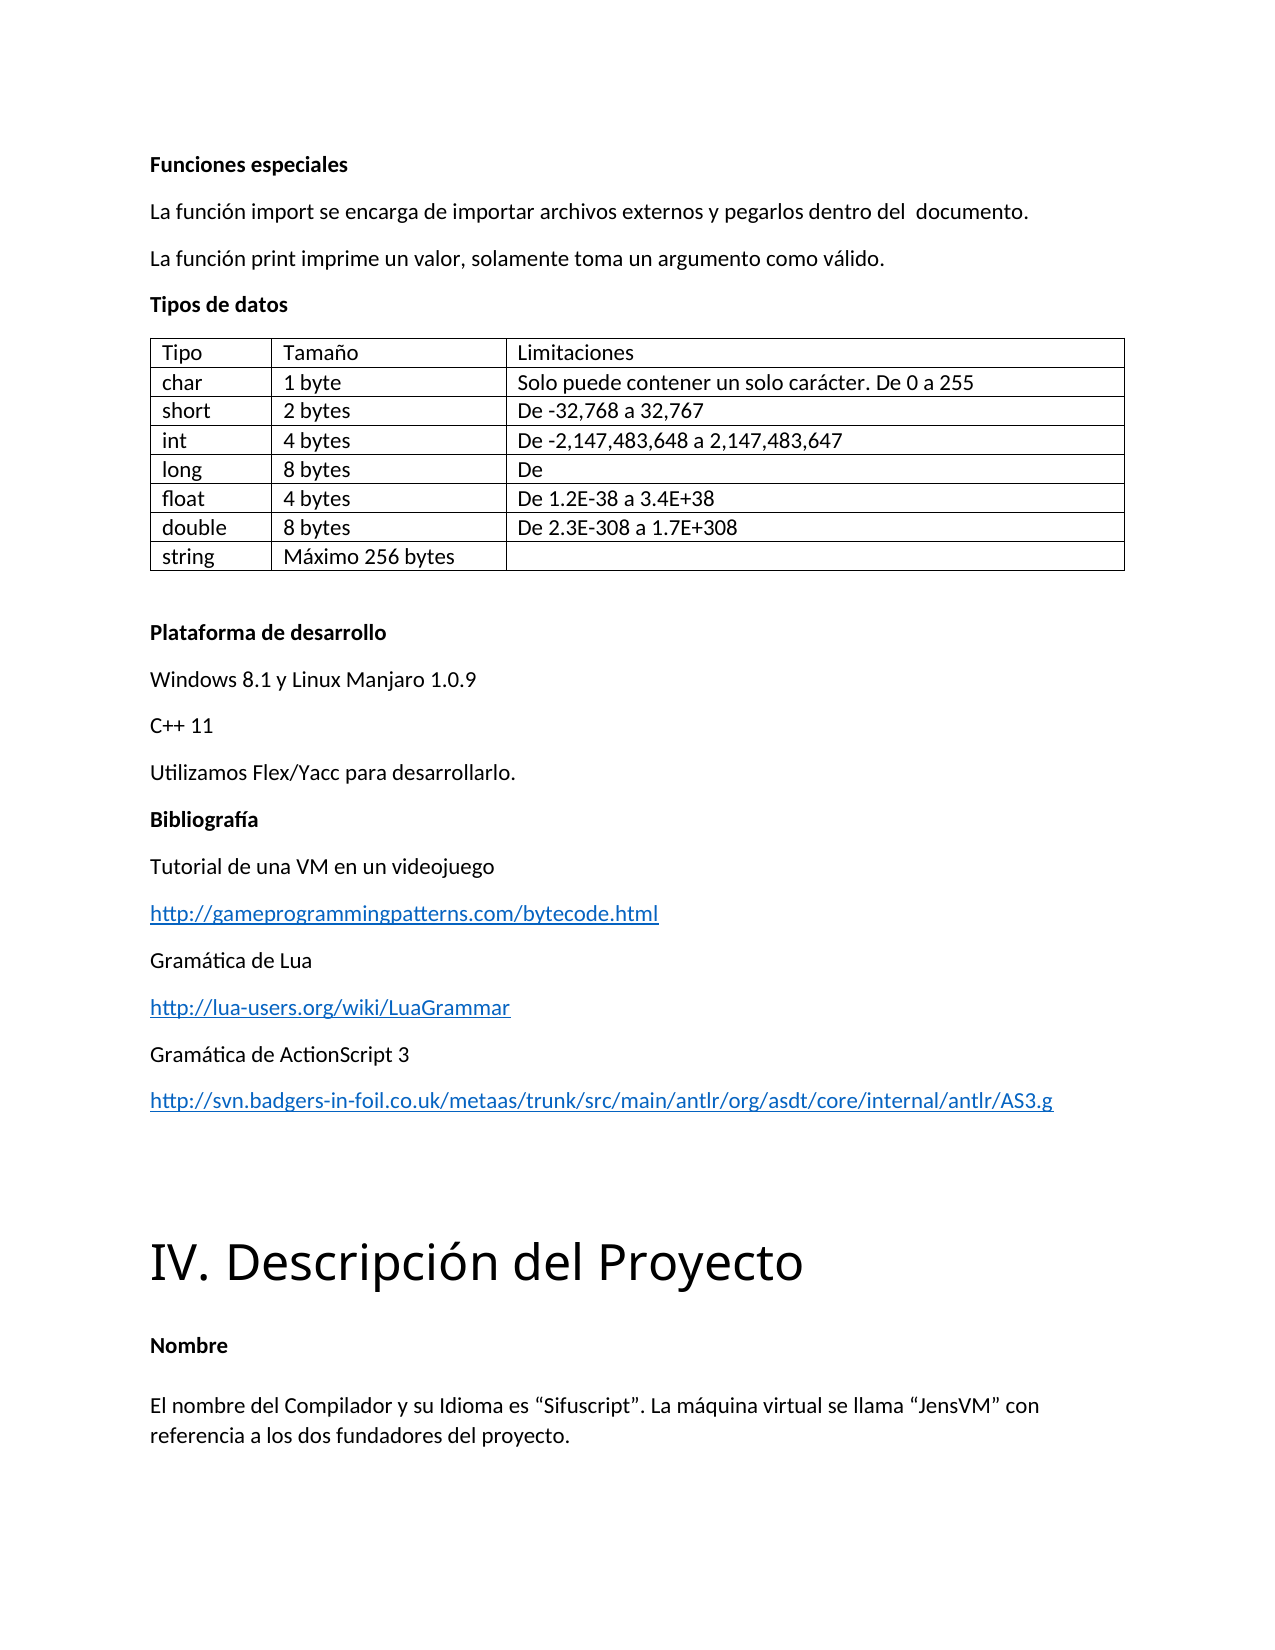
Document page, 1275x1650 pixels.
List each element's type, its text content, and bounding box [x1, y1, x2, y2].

table_cell 8 bytes [272, 455, 506, 483]
text Gramática de Lua [150, 946, 1125, 974]
table_cell int [151, 426, 271, 454]
text http://svn.badgers-in-foil.co.uk/metaas/trunk/src/main/antlr/org/asdt/core/internal/antlr/AS3.g [150, 1087, 1125, 1115]
text Utilizamos Flex/Yacc para desarrollarlo. [150, 758, 1125, 787]
text http://lua-users.org/wiki/LuaGrammar [150, 993, 1125, 1021]
text C++ 11 [150, 712, 1125, 740]
table_cell short [151, 397, 271, 425]
text Tutorial de una VM en un videojuego [150, 852, 1125, 880]
text La función print imprime un valor, solamente toma un argumento como válido. [150, 244, 1125, 272]
table_header Tipo [151, 339, 271, 367]
table_cell De -32,768 a 32,767 [507, 397, 1124, 425]
list El nombre del Compilador y su Idioma es “Sifuscript”. La máquina virtual se llama “JensVM” con referencia a los dos fundadores del proyecto. [150, 1391, 1125, 1450]
table_cell double [151, 513, 271, 541]
text La función import se encarga de importar archivos externos y pegarlos dentro del documento. [150, 197, 1125, 225]
table_cell string [151, 542, 271, 570]
table_cell [507, 542, 1124, 570]
table_header Limitaciones [507, 339, 1124, 367]
text Gramática de ActionScript 3 [150, 1040, 1125, 1068]
table_cell 1 byte [272, 368, 506, 396]
table_header Tamaño [272, 339, 506, 367]
text http://gameprogrammingpatterns.com/bytecode.html [150, 899, 1125, 927]
table_cell char [151, 368, 271, 396]
table_cell De [507, 455, 1124, 483]
table_cell Máximo 256 bytes [272, 542, 506, 570]
table_cell 2 bytes [272, 397, 506, 425]
table_cell 4 bytes [272, 484, 506, 512]
table_cell De -2,147,483,648 a 2,147,483,647 [507, 426, 1124, 454]
text Plataforma de desarrollo [150, 618, 1125, 646]
text Bibliografía [150, 805, 1125, 833]
list Descripción del Proyecto [150, 1227, 1125, 1295]
table_cell Solo puede contener un solo carácter. De 0 a 255 [507, 368, 1124, 396]
table_cell De 1.2E-38 a 3.4E+38 [507, 484, 1124, 512]
table_cell De 2.3E-308 a 1.7E+308 [507, 513, 1124, 541]
list Nombre [150, 1331, 1125, 1359]
table_cell 4 bytes [272, 426, 506, 454]
text Windows 8.1 y Linux Manjaro 1.0.9 [150, 665, 1125, 693]
table_cell 8 bytes [272, 513, 506, 541]
text Funciones especiales [150, 150, 1125, 178]
table_cell float [151, 484, 271, 512]
text Tipos de datos [150, 291, 1125, 319]
table_cell long [151, 455, 271, 483]
